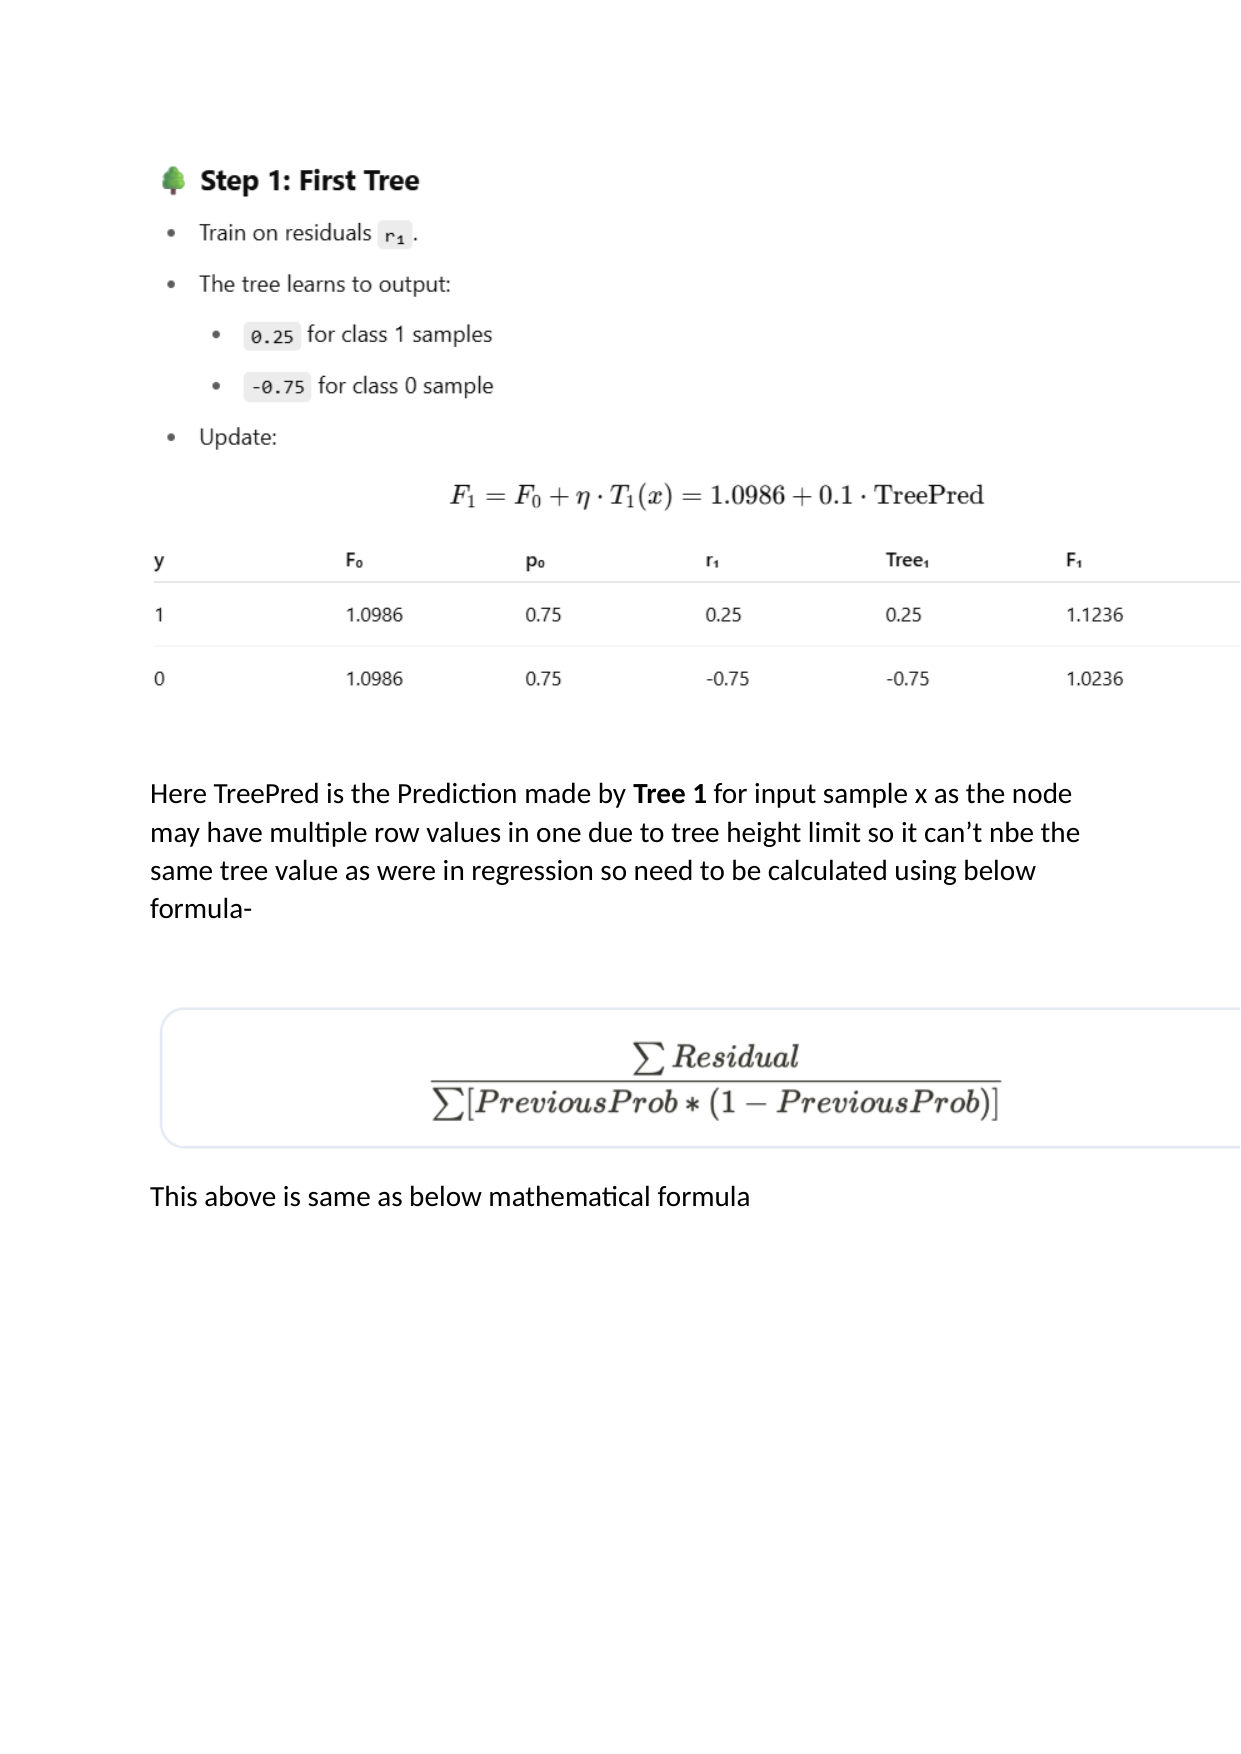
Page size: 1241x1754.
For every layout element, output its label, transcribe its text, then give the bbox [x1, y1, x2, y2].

picture [150, 1000, 1241, 1160]
text This above is same as below mathematical formula [150, 1178, 1090, 1214]
text Here TreePred is the Prediction made by Tree 1 for input sample x as the node may have multiple row values in one due to tree height limit so it can’t nbe the same tree value as were in regression so need to be calculated using below formula- [150, 775, 1090, 926]
picture [150, 150, 1241, 757]
